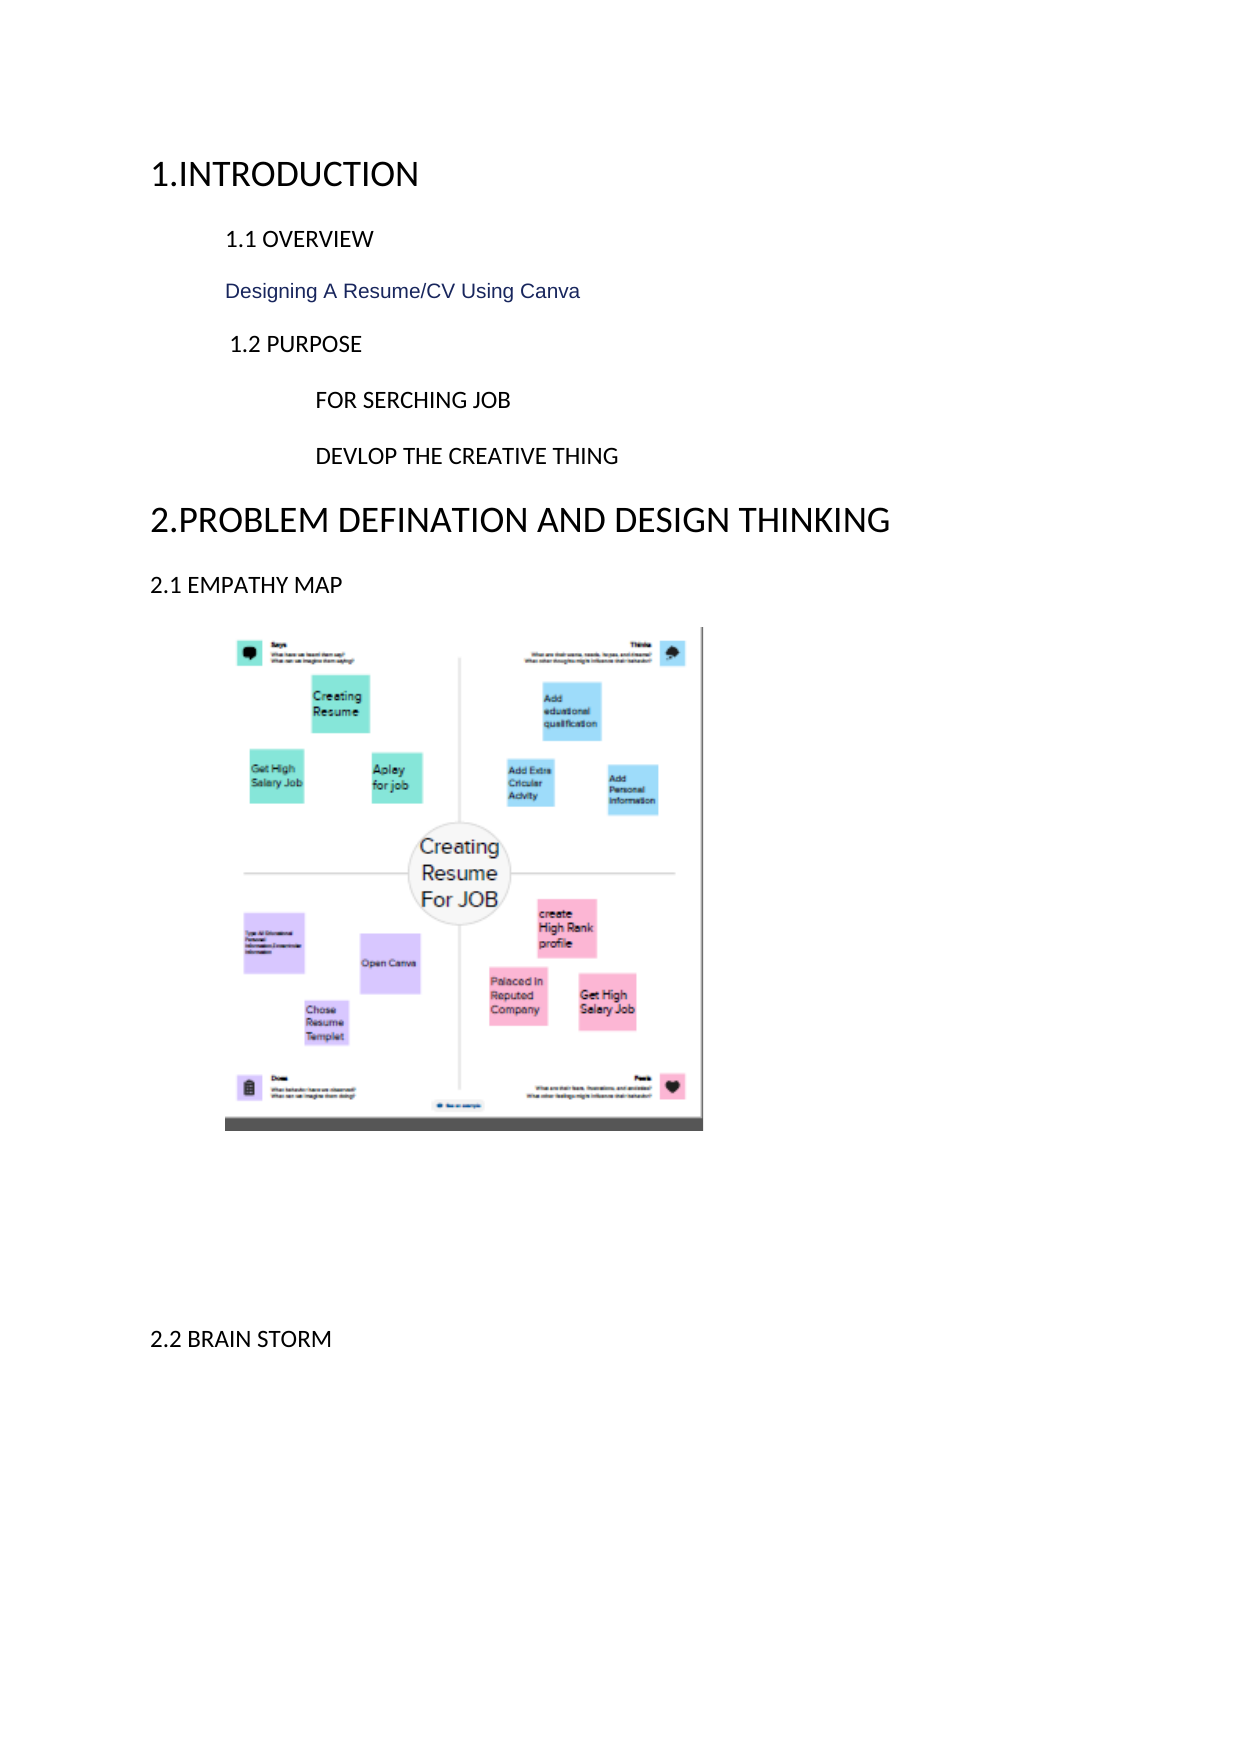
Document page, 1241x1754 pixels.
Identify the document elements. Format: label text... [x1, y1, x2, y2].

text Designing A Resume/CV Using Canva [150, 279, 1090, 303]
picture [225, 627, 704, 1131]
text 1.1 OVERVIEW [150, 223, 1090, 254]
text 1.2 PURPOSE [150, 329, 1090, 359]
text 1.INTRODUCTION [150, 150, 1090, 196]
text FOR SERCHING JOB [150, 384, 1090, 415]
text 2.PROBLEM DEFINATION AND DESIGN THINKING [150, 496, 1090, 542]
text DEVLOP THE CREATIVE THING [150, 440, 1090, 471]
text 2.2 BRAIN STORM [150, 1323, 1090, 1354]
text 2.1 EMPATHY MAP [150, 570, 1090, 600]
